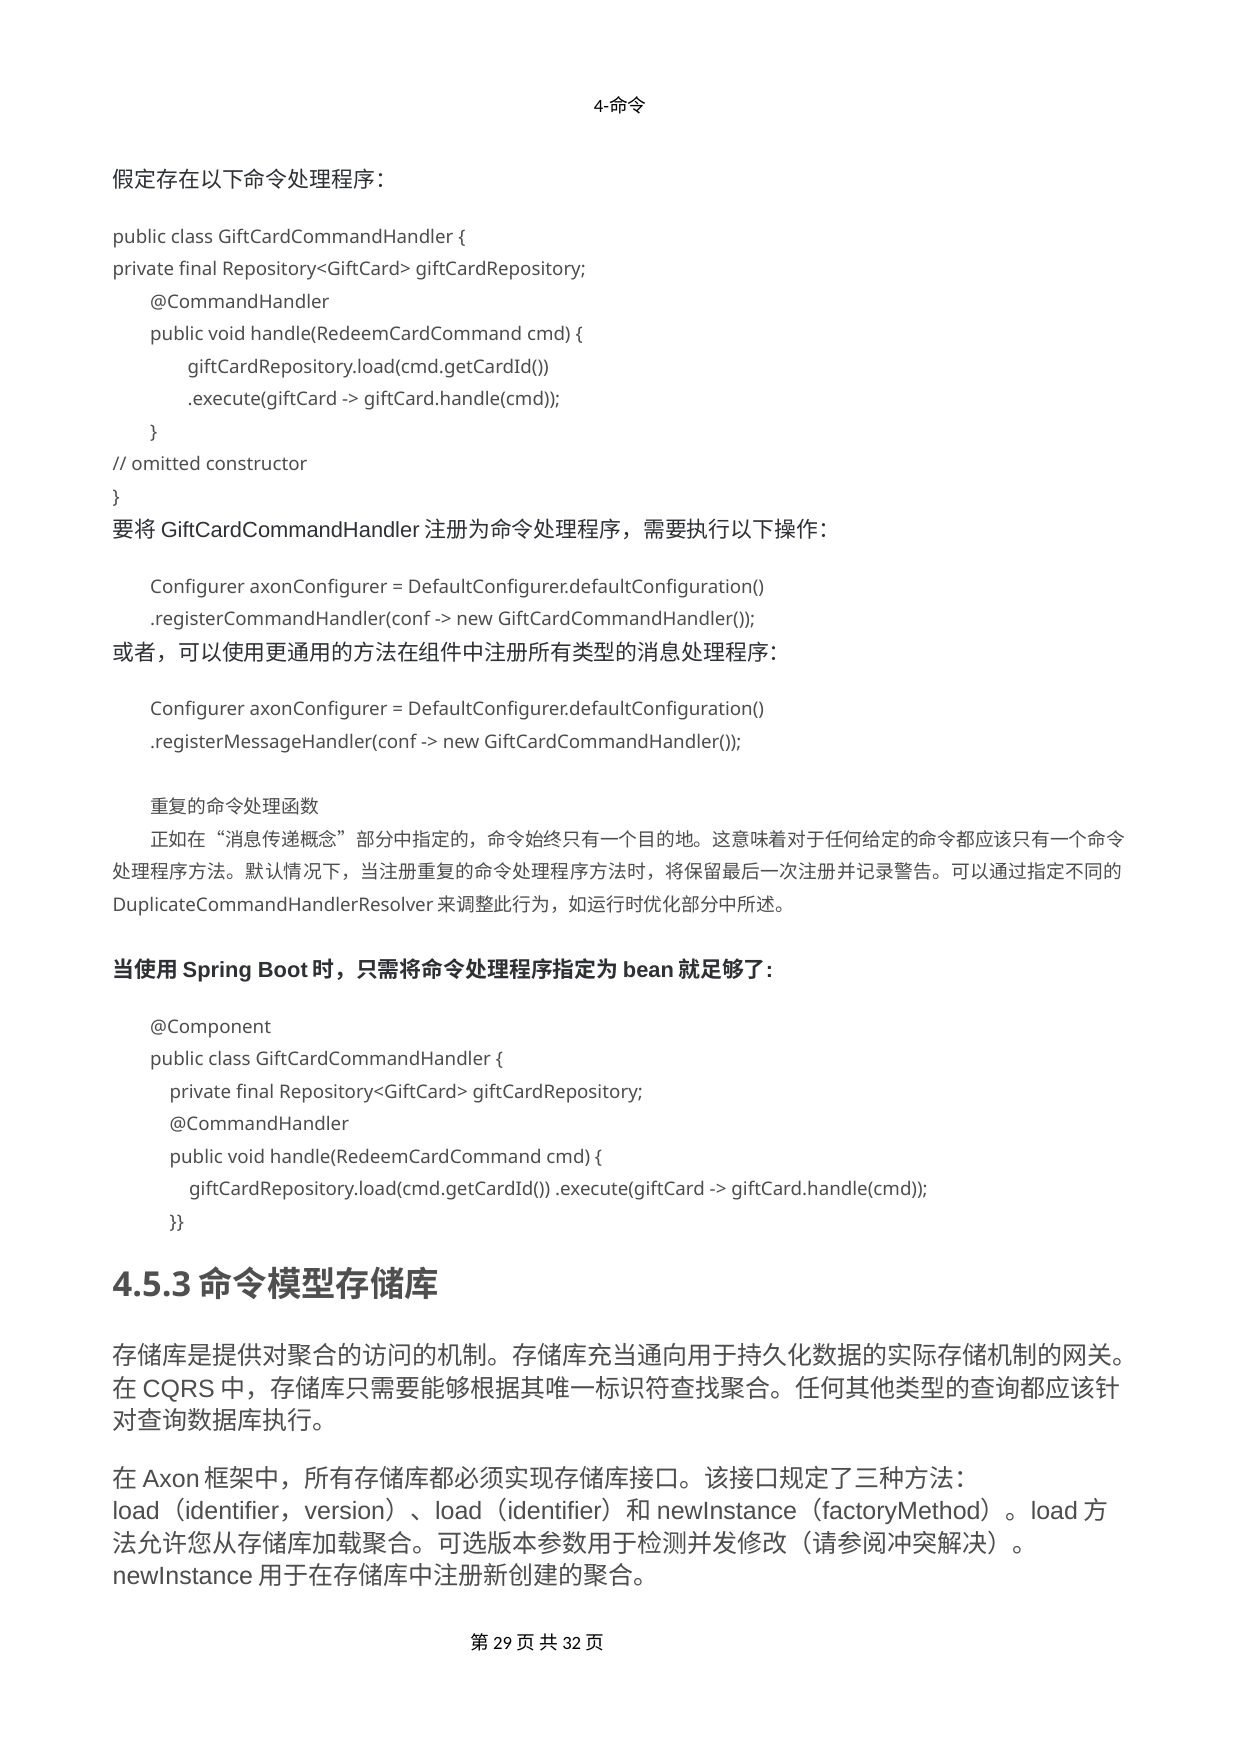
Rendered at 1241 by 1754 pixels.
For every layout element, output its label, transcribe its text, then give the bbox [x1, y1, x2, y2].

text }} [112, 1204, 1128, 1237]
text @Component [112, 1009, 1128, 1042]
text public class GiftCardCommandHandler { [112, 219, 1128, 252]
text giftCardRepository.load(cmd.getCardId()) [112, 349, 1128, 382]
text 存储库是提供对聚合的访问的机制。存储库充当通向用于持久化数据的实际存储机制的网关。在CQRS中，存储库只需要能够根据其唯一标识符查找聚合。任何其他类型的查询都应该针对查询数据库执行。 [112, 1339, 1128, 1437]
text // omitted constructor [112, 447, 1128, 479]
text @CommandHandler [112, 1107, 1128, 1139]
text } [112, 414, 1128, 447]
text private final Repository<GiftCard> giftCardRepository; [112, 252, 1128, 284]
text 要将GiftCardCommandHandler注册为命令处理程序，需要执行以下操作： [112, 512, 1128, 544]
text @CommandHandler [112, 284, 1128, 317]
text 假定存在以下命令处理程序： [112, 162, 1128, 194]
text public void handle(RedeemCardCommand cmd) { [112, 1139, 1128, 1172]
subtitle 4.5.3命令模型存储库 [112, 1249, 1128, 1314]
text Configurer axonConfigurer = DefaultConfigurer.defaultConfiguration() [112, 692, 1128, 724]
text 正如在“消息传递概念”部分中指定的，命令始终只有一个目的地。这意味着对于任何给定的命令都应该只有一个命令处理程序方法。默认情况下，当注册重复的命令处理程序方法时，将保留最后一次注册并记录警告。可以通过指定不同的DuplicateCommandHandlerResolver来调整此行为，如运行时优化部分中所述。 [112, 822, 1128, 919]
text Configurer axonConfigurer = DefaultConfigurer.defaultConfiguration() [112, 569, 1128, 602]
text 重复的命令处理函数 [112, 789, 1128, 822]
text .registerCommandHandler(conf -> new GiftCardCommandHandler()); [112, 602, 1128, 634]
text 当使用Spring Boot时，只需将命令处理程序指定为bean就足够了: [112, 952, 1128, 984]
text } [112, 479, 1128, 512]
text .registerMessageHandler(conf -> new GiftCardCommandHandler()); [112, 724, 1128, 757]
text private final Repository<GiftCard> giftCardRepository; [112, 1074, 1128, 1107]
text 或者，可以使用更通用的方法在组件中注册所有类型的消息处理程序： [112, 634, 1128, 667]
text public class GiftCardCommandHandler { [112, 1042, 1128, 1074]
text 在Axon框架中，所有存储库都必须实现存储库接口。该接口规定了三种方法：load（identifier，version）、load（identifier）和newInstance（factoryMethod）。load方法允许您从存储库加载聚合。可选版本参数用于检测并发修改（请参阅冲突解决）。newInstance用于在存储库中注册新创建的聚合。 [112, 1462, 1128, 1592]
text giftCardRepository.load(cmd.getCardId()) .execute(giftCard -> giftCard.handle(cmd)); [112, 1172, 1128, 1204]
text public void handle(RedeemCardCommand cmd) { [112, 317, 1128, 349]
text .execute(giftCard -> giftCard.handle(cmd)); [112, 382, 1128, 414]
